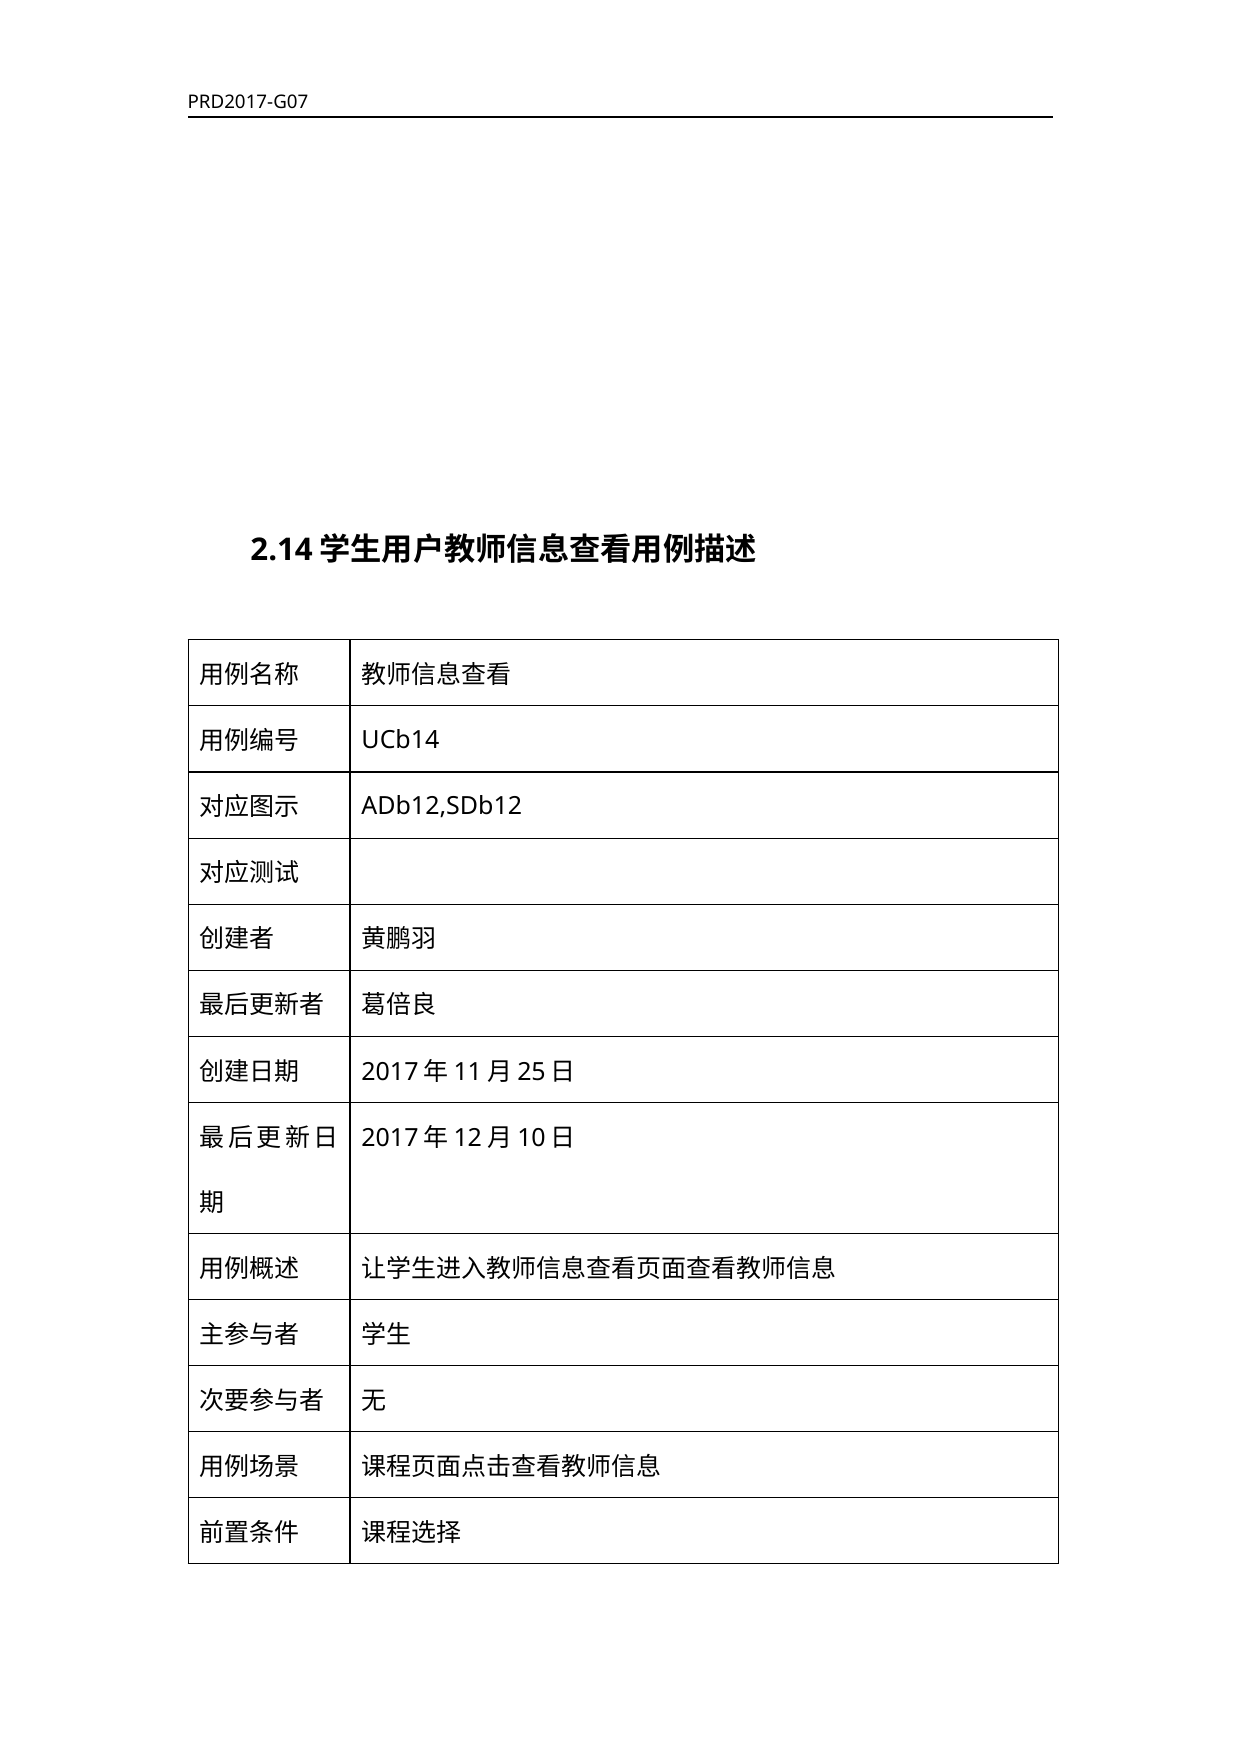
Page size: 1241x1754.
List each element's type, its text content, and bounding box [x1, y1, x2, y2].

table_cell 黄鹏羽 [351, 905, 1058, 969]
subtitle 2.14学生用户教师信息查看用例描述 [187, 514, 1053, 579]
table_cell 前置条件 [189, 1498, 349, 1563]
table_cell 最后更新日期 [189, 1103, 349, 1233]
table_cell 用例概述 [189, 1234, 349, 1299]
table_cell ADb12,SDb12 [351, 773, 1058, 837]
table_cell 葛倍良 [351, 971, 1058, 1036]
table_cell 主参与者 [189, 1300, 349, 1365]
table_cell [351, 839, 1058, 903]
table_cell UCb14 [351, 706, 1058, 771]
table_cell 用例场景 [189, 1432, 349, 1497]
table_cell 课程页面点击查看教师信息 [351, 1432, 1058, 1497]
table_cell 对应测试 [189, 839, 349, 903]
table_cell 2017年12月10日 [351, 1103, 1058, 1233]
table_cell 最后更新者 [189, 971, 349, 1036]
table_cell 创建者 [189, 905, 349, 969]
table_header 教师信息查看 [351, 640, 1058, 705]
table_cell 次要参与者 [189, 1366, 349, 1431]
table_cell 对应图示 [189, 773, 349, 837]
table_header 用例名称 [189, 640, 349, 705]
table_cell 学生 [351, 1300, 1058, 1365]
table_cell 无 [351, 1366, 1058, 1431]
table_cell 用例编号 [189, 706, 349, 771]
table_cell 让学生进入教师信息查看页面查看教师信息 [351, 1234, 1058, 1299]
table_cell 创建日期 [189, 1037, 349, 1102]
table_cell 课程选择 [351, 1498, 1058, 1563]
table_cell 2017年11月25日 [351, 1037, 1058, 1102]
